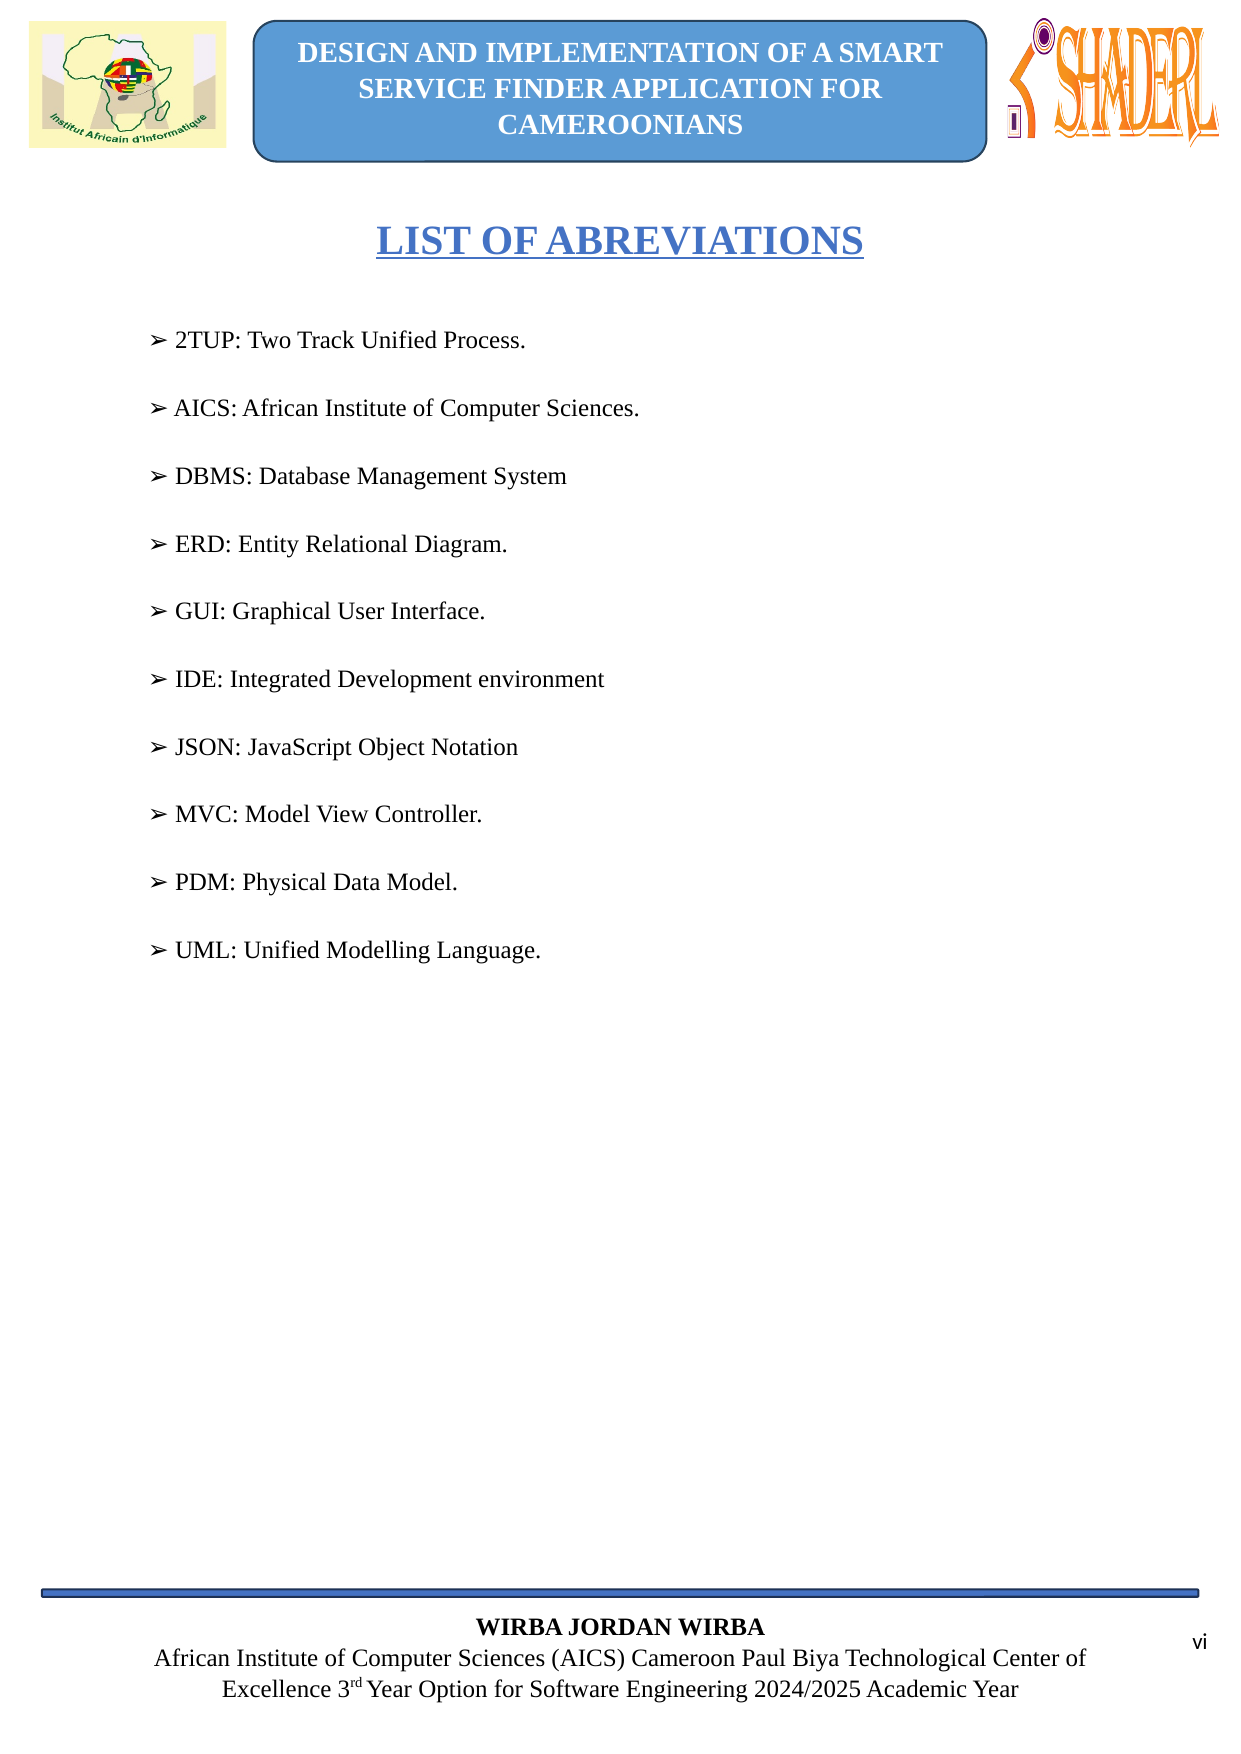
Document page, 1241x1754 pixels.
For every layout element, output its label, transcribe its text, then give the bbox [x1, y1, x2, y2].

text ➢ ERD: Entity Relational Diagram. [148, 525, 1093, 559]
picture [28, 21, 227, 148]
text ➢ AICS: African Institute of Computer Sciences. [148, 390, 1093, 424]
subtitle LIST OF ABREVIATIONS [148, 215, 1093, 263]
text ➢ PDM: Physical Data Model. [148, 864, 1093, 898]
text ➢ IDE: Integrated Development environment [148, 661, 1093, 695]
text ➢ DBMS: Database Management System [148, 458, 1093, 492]
text ➢ GUI: Graphical User Interface. [148, 593, 1093, 627]
text ➢ JSON: JavaScript Object Notation [148, 728, 1093, 762]
text ➢ UML: Unified Modelling Language. [148, 932, 1093, 966]
picture [1007, 18, 1220, 148]
text ➢ MVC: Model View Controller. [148, 796, 1093, 830]
text ➢ 2TUP: Two Track Unified Process. [148, 322, 1093, 356]
